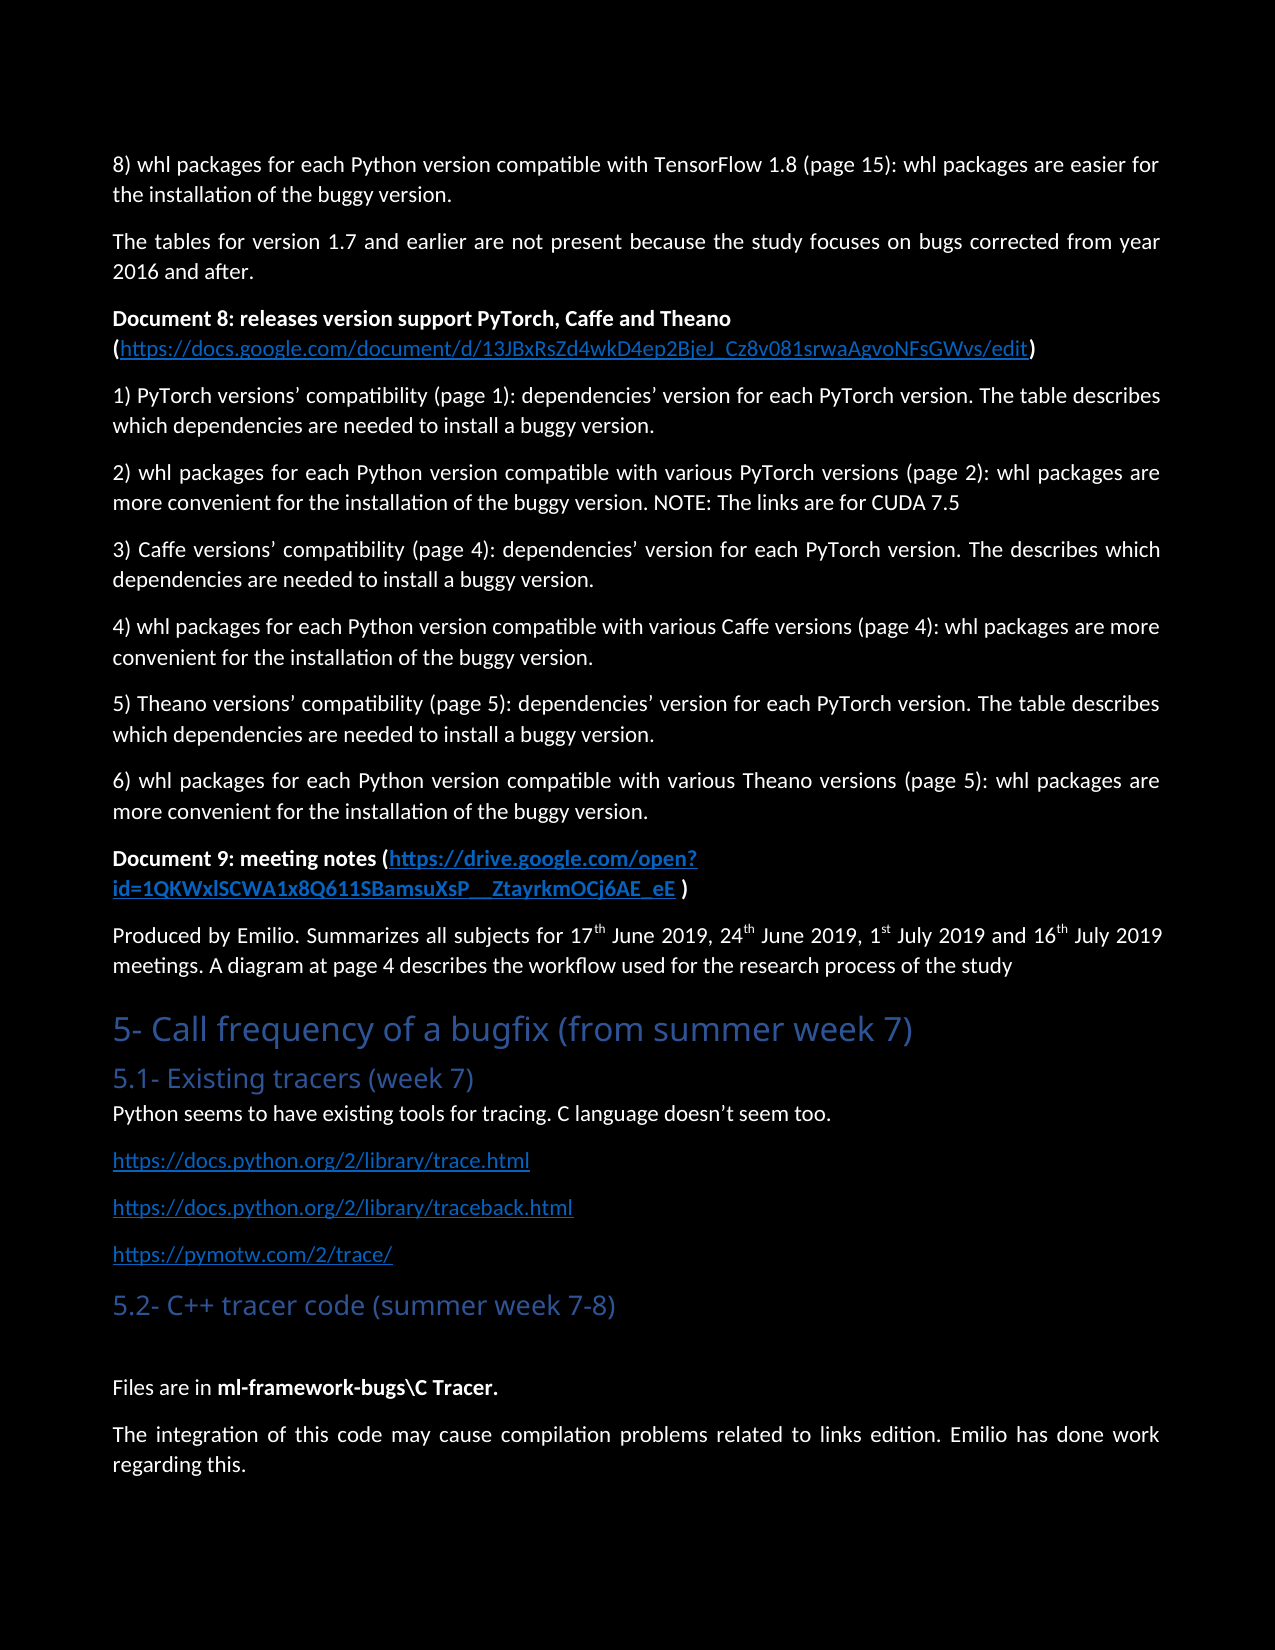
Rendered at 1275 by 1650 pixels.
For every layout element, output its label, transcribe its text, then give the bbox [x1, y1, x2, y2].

text Document 9: meeting notes (https://drive.google.com/open?id=1QKWxlSCWA1x8Q611SBamsuXsP__ZtayrkmOCj6AE_eE ) [112, 844, 1162, 902]
text 2) whl packages for each Python version compatible with various PyTorch versions (page 2): whl packages are more convenient for the installation of the buggy version. NOTE: The links are for CUDA 7.5 [112, 458, 1162, 517]
text Files are in ml-framework-bugs\C Tracer. [112, 1373, 1162, 1401]
text Document 8: releases version support PyTorch, Caffe and Theano (https://docs.google.com/document/d/13JBxRsZd4wkD4ep2BjeJ_Cz8v081srwaAgvoNFsGWvs/edit) [112, 304, 1162, 362]
text Python seems to have existing tools for tracing. C language doesn’t seem too. [112, 1099, 1162, 1127]
text 1) PyTorch versions’ compatibility (page 1): dependencies’ version for each PyTorch version. The table describes which dependencies are needed to install a buggy version. [112, 381, 1162, 439]
subtitle 5.2- C++ tracer code (summer week 7-8) [112, 1287, 1162, 1323]
text 4) whl packages for each Python version compatible with various Caffe versions (page 4): whl packages are more convenient for the installation of the buggy version. [112, 612, 1162, 671]
text 8) whl packages for each Python version compatible with TensorFlow 1.8 (page 15): whl packages are easier for the installation of the buggy version. [112, 150, 1162, 208]
text https://docs.python.org/2/library/traceback.html [112, 1193, 1162, 1221]
text 5) Theano versions’ compatibility (page 5): dependencies’ version for each PyTorch version. The table describes which dependencies are needed to install a buggy version. [112, 689, 1162, 748]
text 6) whl packages for each Python version compatible with various Theano versions (page 5): whl packages are more convenient for the installation of the buggy version. [112, 767, 1162, 825]
subtitle 5.1- Existing tracers (week 7) [112, 1059, 1162, 1096]
text https://docs.python.org/2/library/trace.html [112, 1146, 1162, 1174]
text Produced by Emilio. Summarizes all subjects for 17th June 2019, 24th June 2019, 1st July 2019 and 16th July 2019 meetings. A diagram at page 4 describes the workflow used for the research process of the study [112, 921, 1162, 979]
text The integration of this code may cause compilation problems related to links edition. Emilio has done work regarding this. [112, 1420, 1162, 1478]
subtitle 5- Call frequency of a bugfix (from summer week 7) [112, 1006, 1162, 1052]
text The tables for version 1.7 and earlier are not present because the study focuses on bugs corrected from year 2016 and after. [112, 227, 1162, 285]
text 3) Caffe versions’ compatibility (page 4): dependencies’ version for each PyTorch version. The describes which dependencies are needed to install a buggy version. [112, 535, 1162, 594]
text https://pymotw.com/2/trace/ [112, 1240, 1162, 1268]
